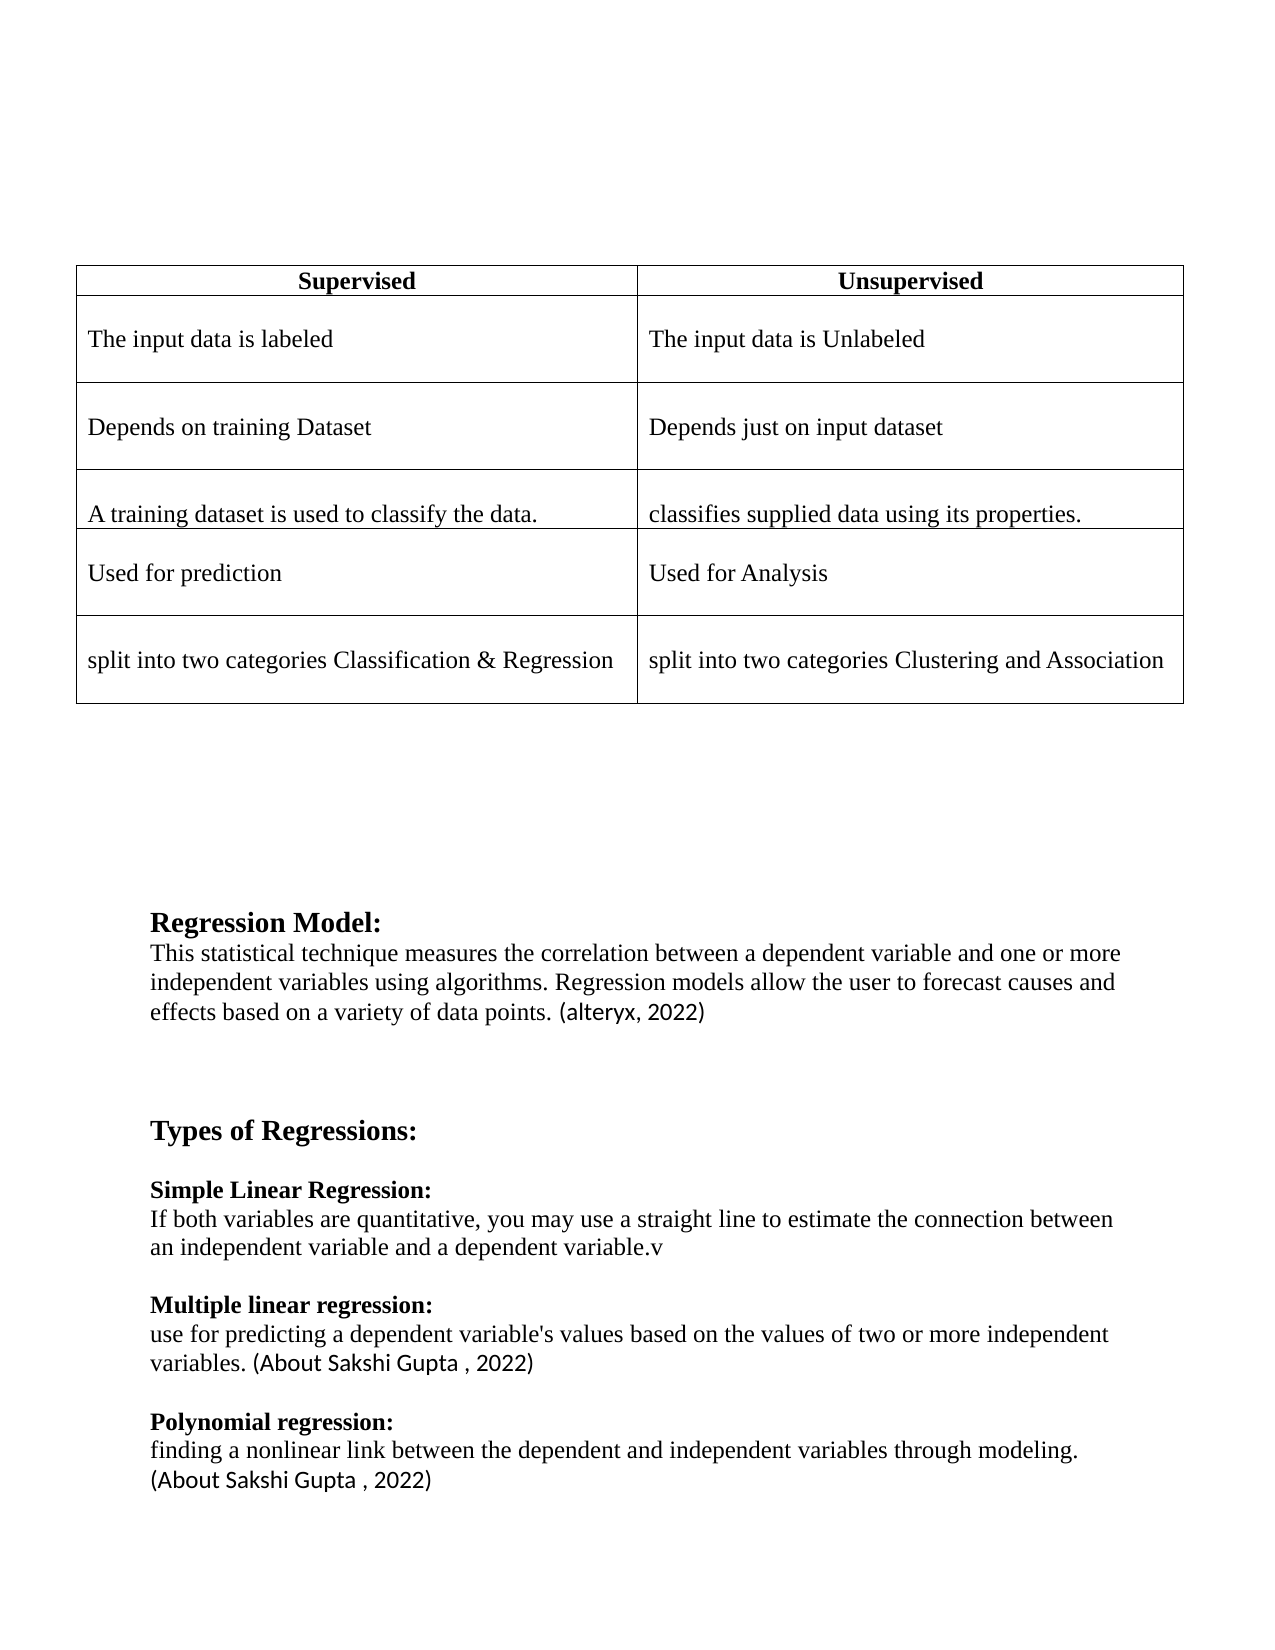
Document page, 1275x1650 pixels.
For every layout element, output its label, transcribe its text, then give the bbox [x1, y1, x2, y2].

text Regression Model: [150, 905, 1125, 938]
table_cell A training dataset is used to classify the data. [77, 470, 637, 528]
text finding a nonlinear link between the dependent and independent variables through modeling. (About Sakshi Gupta , 2022) [150, 1435, 1125, 1495]
text use for predicting a dependent variable's values based on the values of two or more independent variables. (About Sakshi Gupta , 2022) [150, 1319, 1125, 1378]
text This statistical technique measures the correlation between a dependent variable and one or more independent variables using algorithms. Regression models allow the user to forecast causes and effects based on a variety of data points. (alteryx, 2022) [150, 938, 1125, 1026]
table_header Unsupervised [638, 266, 1183, 295]
table_cell The input data is Unlabeled [638, 296, 1183, 382]
text If both variables are quantitative, you may use a straight line to estimate the connection between an independent variable and a dependent variable.v [150, 1204, 1125, 1261]
text Multiple linear regression: [150, 1290, 1125, 1319]
table_cell split into two categories Clustering and Association [638, 616, 1183, 702]
table_cell The input data is labeled [77, 296, 637, 382]
text Polynomial regression: [150, 1407, 1125, 1435]
table_cell Used for Analysis [638, 529, 1183, 615]
table_cell Depends just on input dataset [638, 383, 1183, 469]
text Types of Regressions: [150, 1113, 1125, 1146]
table_cell split into two categories Classification & Regression [77, 616, 637, 702]
table_cell classifies supplied data using its properties. [638, 470, 1183, 528]
table_cell Depends on training Dataset [77, 383, 637, 469]
table_cell Used for prediction [77, 529, 637, 615]
table_header Supervised [77, 266, 637, 295]
text Simple Linear Regression: [150, 1175, 1125, 1204]
